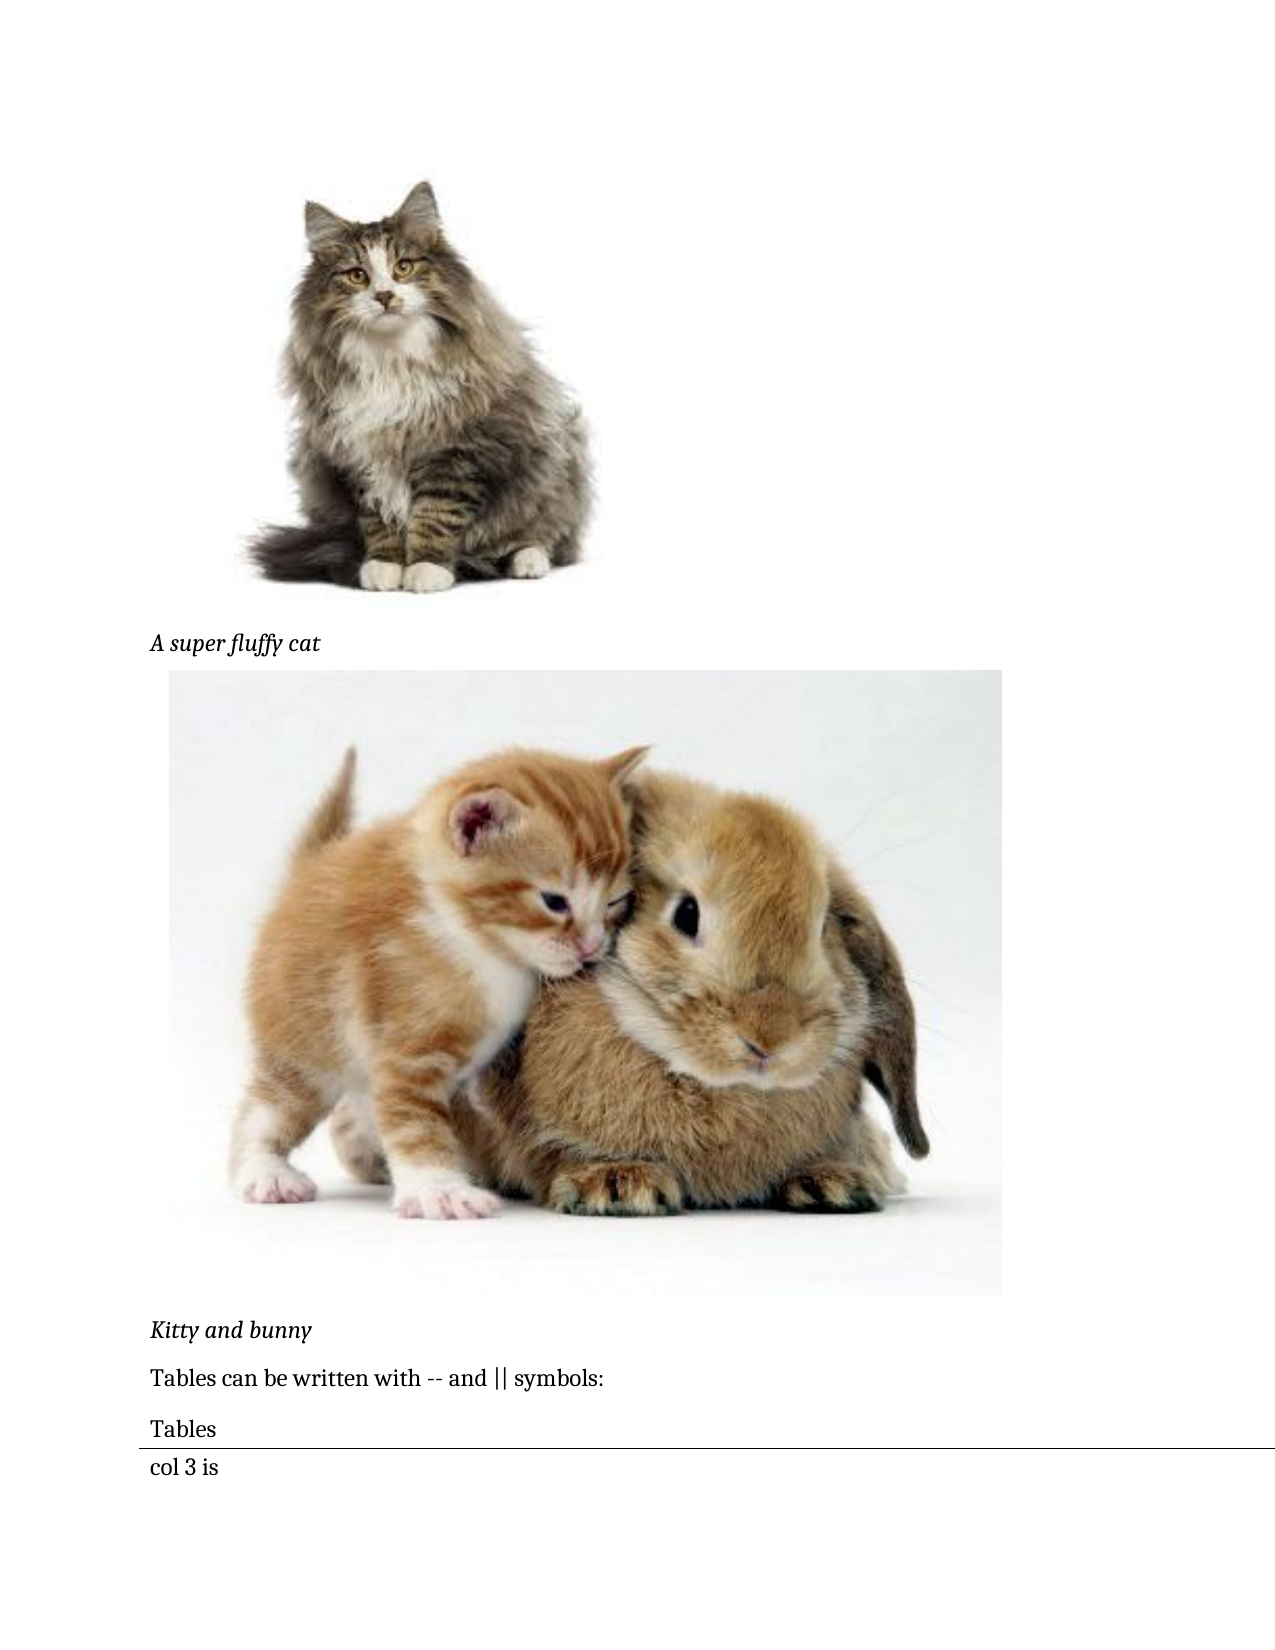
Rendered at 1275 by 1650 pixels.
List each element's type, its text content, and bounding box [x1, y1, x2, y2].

text A super fluffy cat [150, 629, 1125, 658]
text Tables can be written with -- and || symbols: [150, 1364, 1125, 1392]
picture [168, 670, 1003, 1296]
table_cell col 3 is [139, 1449, 1275, 1485]
table_header Tables [139, 1411, 1275, 1447]
picture [168, 150, 646, 609]
text Kitty and bunny [150, 1316, 1125, 1345]
